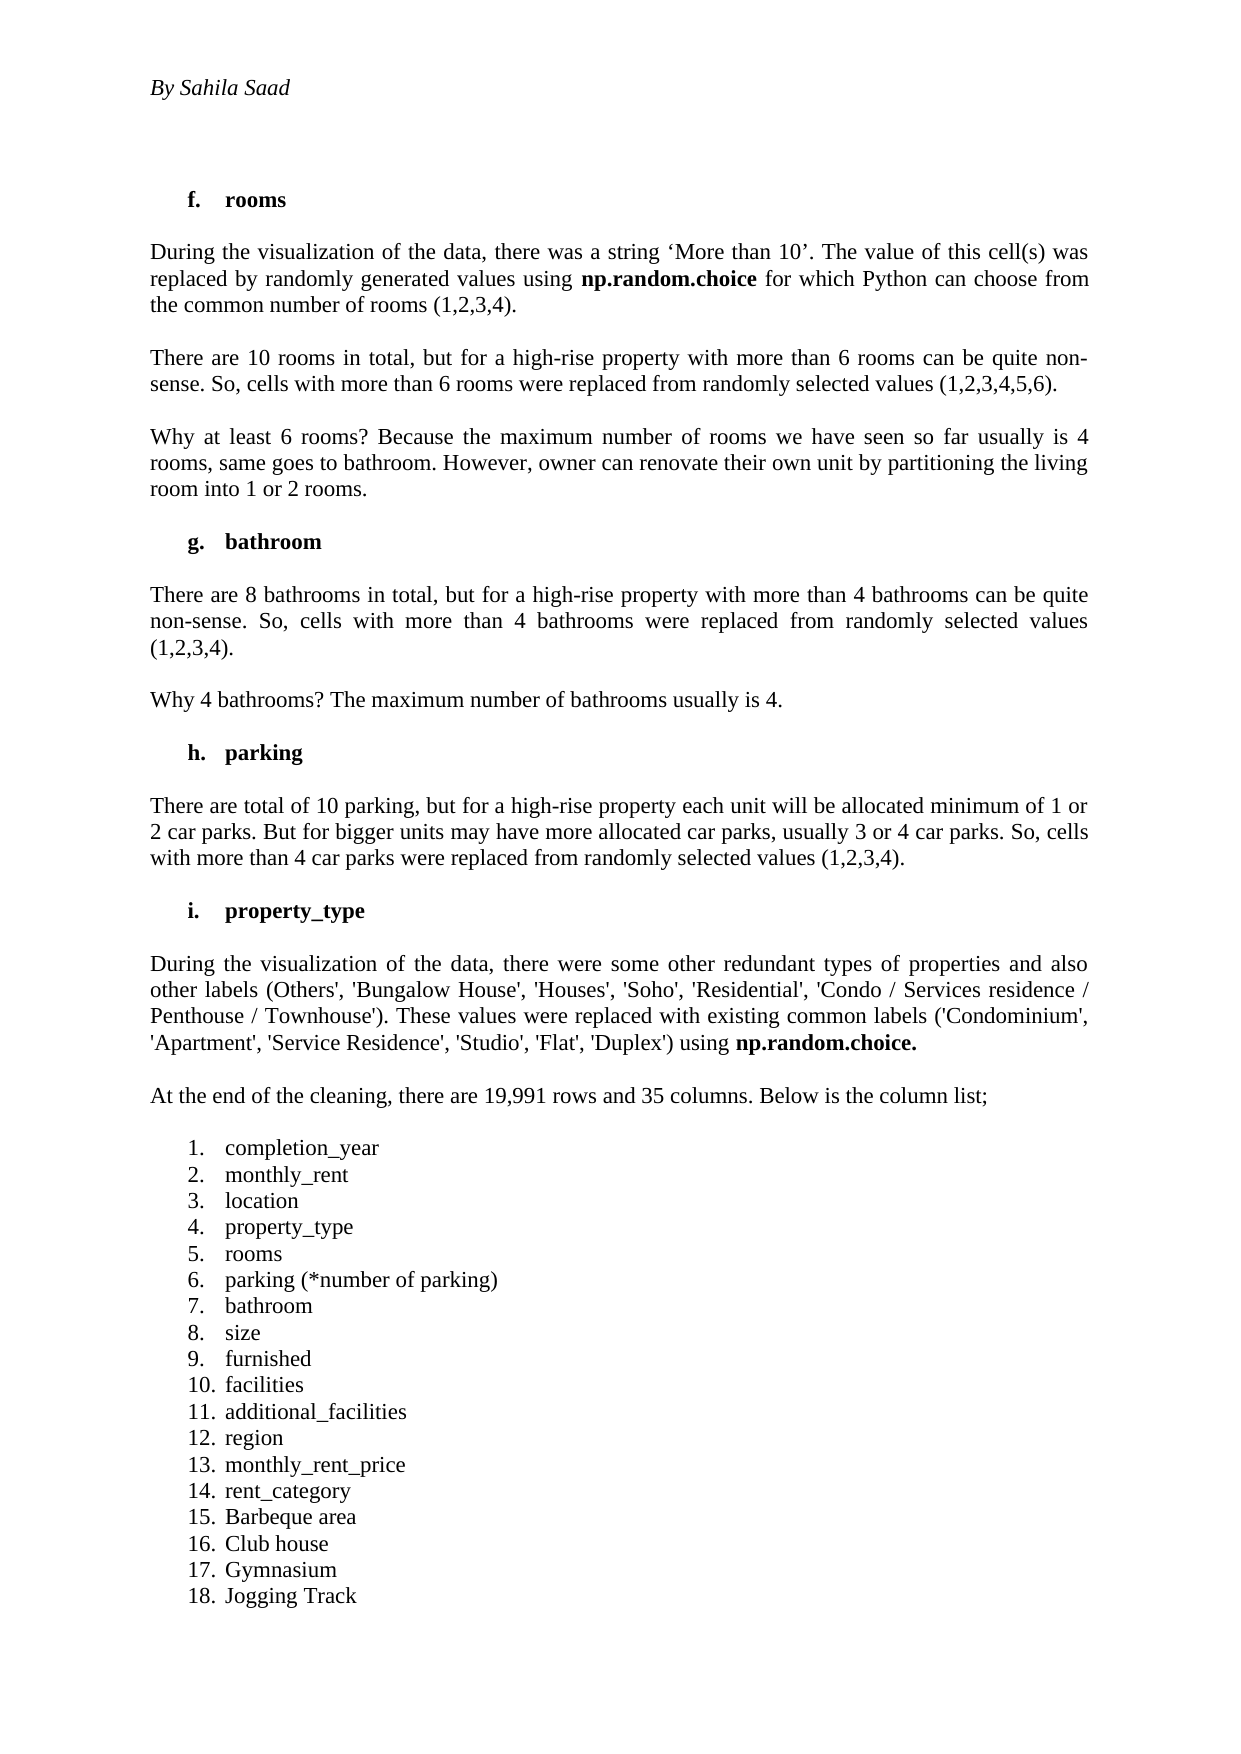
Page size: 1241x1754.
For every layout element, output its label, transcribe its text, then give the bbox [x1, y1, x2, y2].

list additional_facilities [187, 1398, 1090, 1424]
list parking (*number of parking) [187, 1266, 1090, 1292]
list Club house [187, 1530, 1090, 1556]
list Barbeque area [187, 1503, 1090, 1530]
list completion_year [187, 1134, 1090, 1161]
list location [187, 1187, 1090, 1213]
list bathroom [187, 528, 1090, 554]
text Why 4 bathrooms? The maximum number of bathrooms usually is 4. [150, 686, 1090, 713]
list property_type [187, 1213, 1090, 1240]
text At the end of the cleaning, there are 19,991 rows and 35 columns. Below is the column list; [150, 1082, 1090, 1108]
list furnished [187, 1345, 1090, 1372]
list size [187, 1319, 1090, 1345]
text During the visualization of the data, there were some other redundant types of properties and also other labels (Others', 'Bungalow House', 'Houses', 'Soho', 'Residential', 'Condo / Services residence / Penthouse / Townhouse'). These values were replaced with existing common labels ('Condominium', 'Apartment', 'Service Residence', 'Studio', 'Flat', 'Duplex') using np.random.choice. [150, 950, 1090, 1055]
text There are total of 10 parking, but for a high-rise property each unit will be allocated minimum of 1 or 2 car parks. But for bigger units may have more allocated car parks, usually 3 or 4 car parks. So, cells with more than 4 car parks were replaced from randomly selected values (1,2,3,4). [150, 792, 1090, 871]
list rooms [187, 1240, 1090, 1266]
list rooms [187, 186, 1090, 212]
list Gymnasium [187, 1556, 1090, 1582]
text During the visualization of the data, there was a string ‘More than 10’. The value of this cell(s) was replaced by randomly generated values using np.random.choice for which Python can choose from the common number of rooms (1,2,3,4). [150, 238, 1090, 317]
text There are 8 bathrooms in total, but for a high-rise property with more than 4 bathrooms can be quite non-sense. So, cells with more than 4 bathrooms were replaced from randomly selected values (1,2,3,4). [150, 581, 1090, 660]
list Jogging Track [187, 1582, 1090, 1609]
list bathroom [187, 1292, 1090, 1319]
text Why at least 6 rooms? Because the maximum number of rooms we have seen so far usually is 4 rooms, same goes to bathroom. However, owner can renovate their own unit by partitioning the living room into 1 or 2 rooms. [150, 423, 1090, 502]
list monthly_rent [187, 1161, 1090, 1187]
text There are 10 rooms in total, but for a high-rise property with more than 6 rooms can be quite non-sense. So, cells with more than 6 rooms were replaced from randomly selected values (1,2,3,4,5,6). [150, 344, 1090, 396]
list rent_category [187, 1477, 1090, 1503]
list monthly_rent_price [187, 1451, 1090, 1477]
list parking [187, 739, 1090, 765]
list property_type [187, 897, 1090, 923]
list region [187, 1424, 1090, 1451]
list facilities [187, 1372, 1090, 1398]
